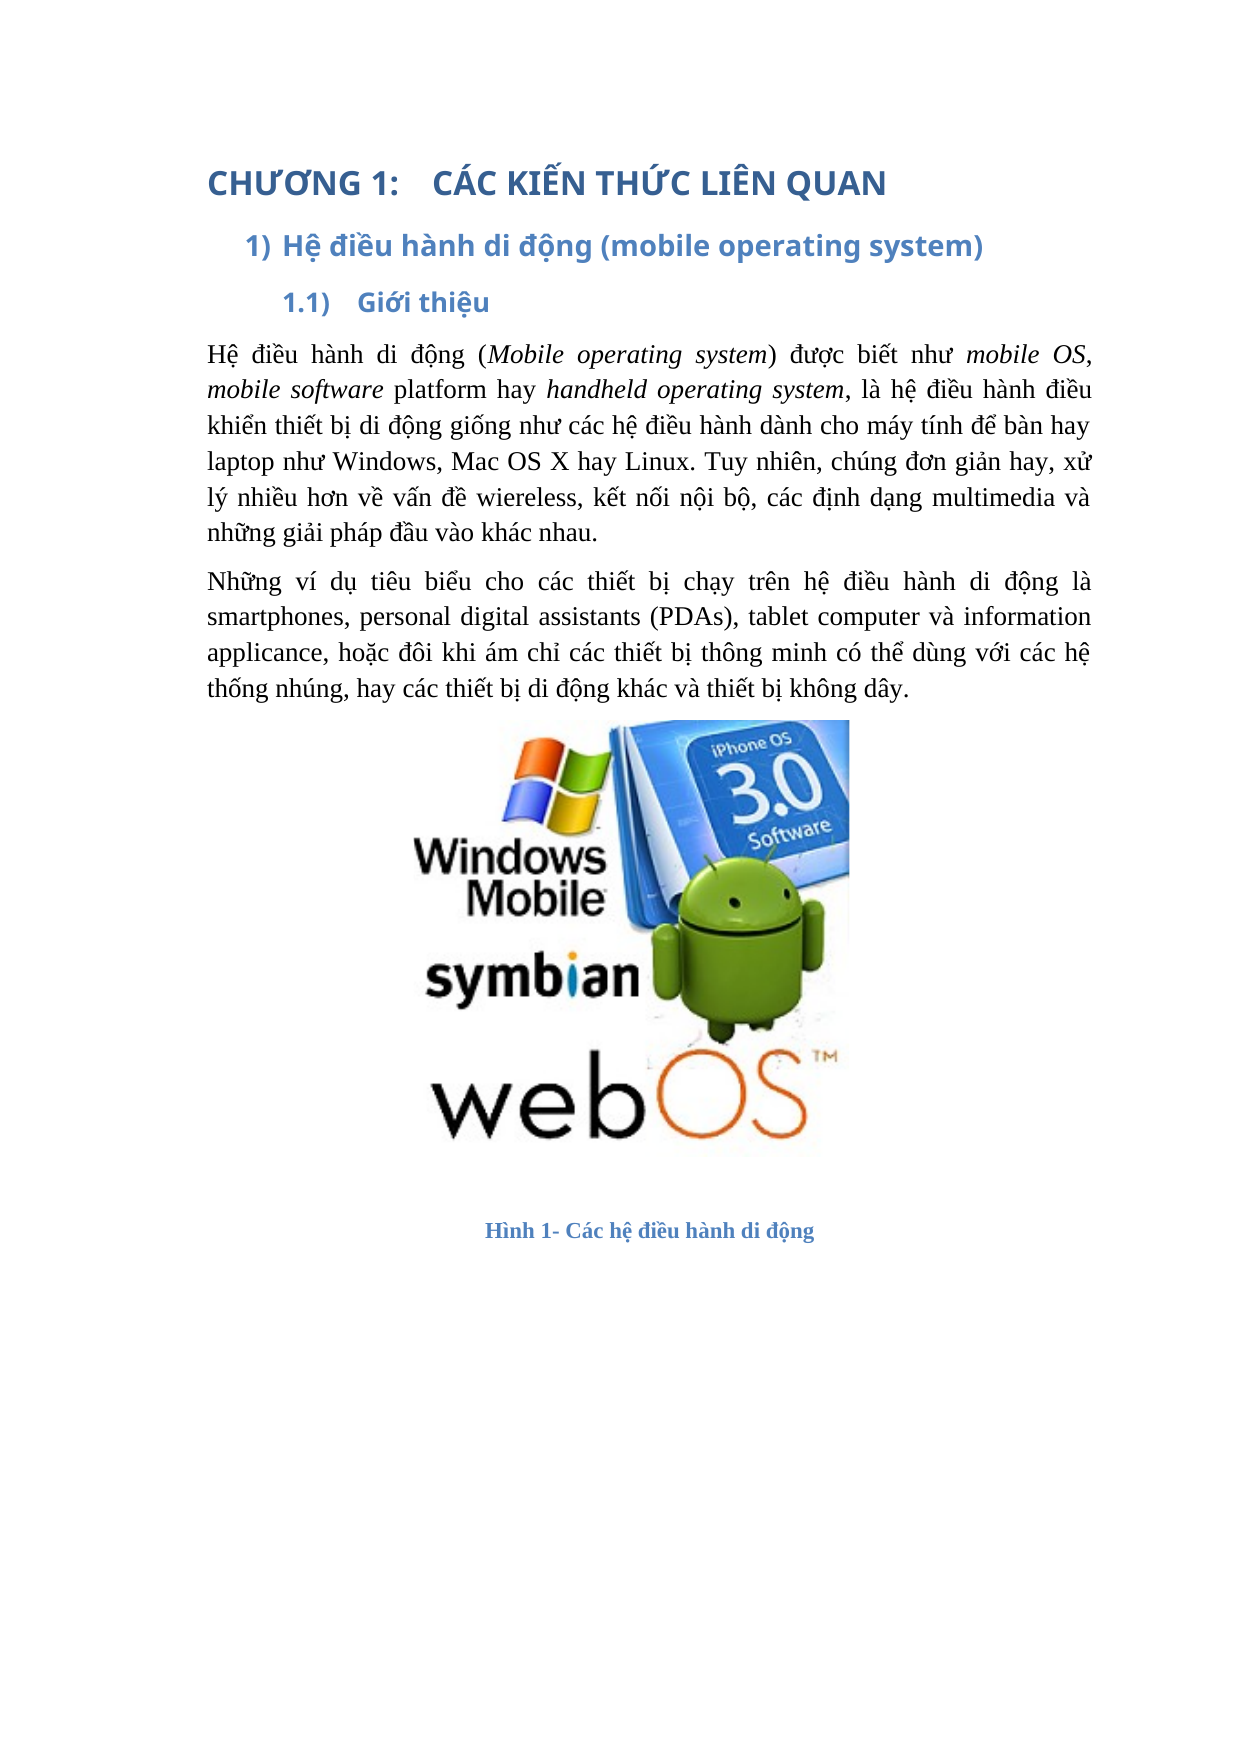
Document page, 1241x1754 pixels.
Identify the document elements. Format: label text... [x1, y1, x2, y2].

text Những ví dụ tiêu biểu cho các thiết bị chạy trên hệ điều hành di động là smartphones, personal digital assistants (PDAs), tablet computer và information applicance, hoặc đôi khi ám chỉ các thiết bị thông minh có thể dùng với các hệ thống nhúng, hay các thiết bị di động khác và thiết bị không dây. [207, 565, 1092, 703]
subtitle CÁC KIẾN THỨC LIÊN QUAN [207, 160, 1092, 206]
text Hệ điều hành di động (Mobile operating system) được biết như mobile OS, mobile software platform hay handheld operating system, là hệ điều hành điều khiển thiết bị di động giống như các hệ điều hành dành cho máy tính để bàn hay laptop như Windows, Mac OS X hay Linux. Tuy nhiên, chúng đơn giản hay, xử lý nhiều hơn về vấn đề wiereless, kết nối nội bộ, các định dạng multimedia và những giải pháp đầu vào khác nhau. [207, 338, 1092, 548]
subtitle Hệ điều hành di động (mobile operating system) [244, 225, 1092, 264]
subtitle Giới thiệu [282, 283, 1092, 320]
picture [413, 720, 850, 1157]
